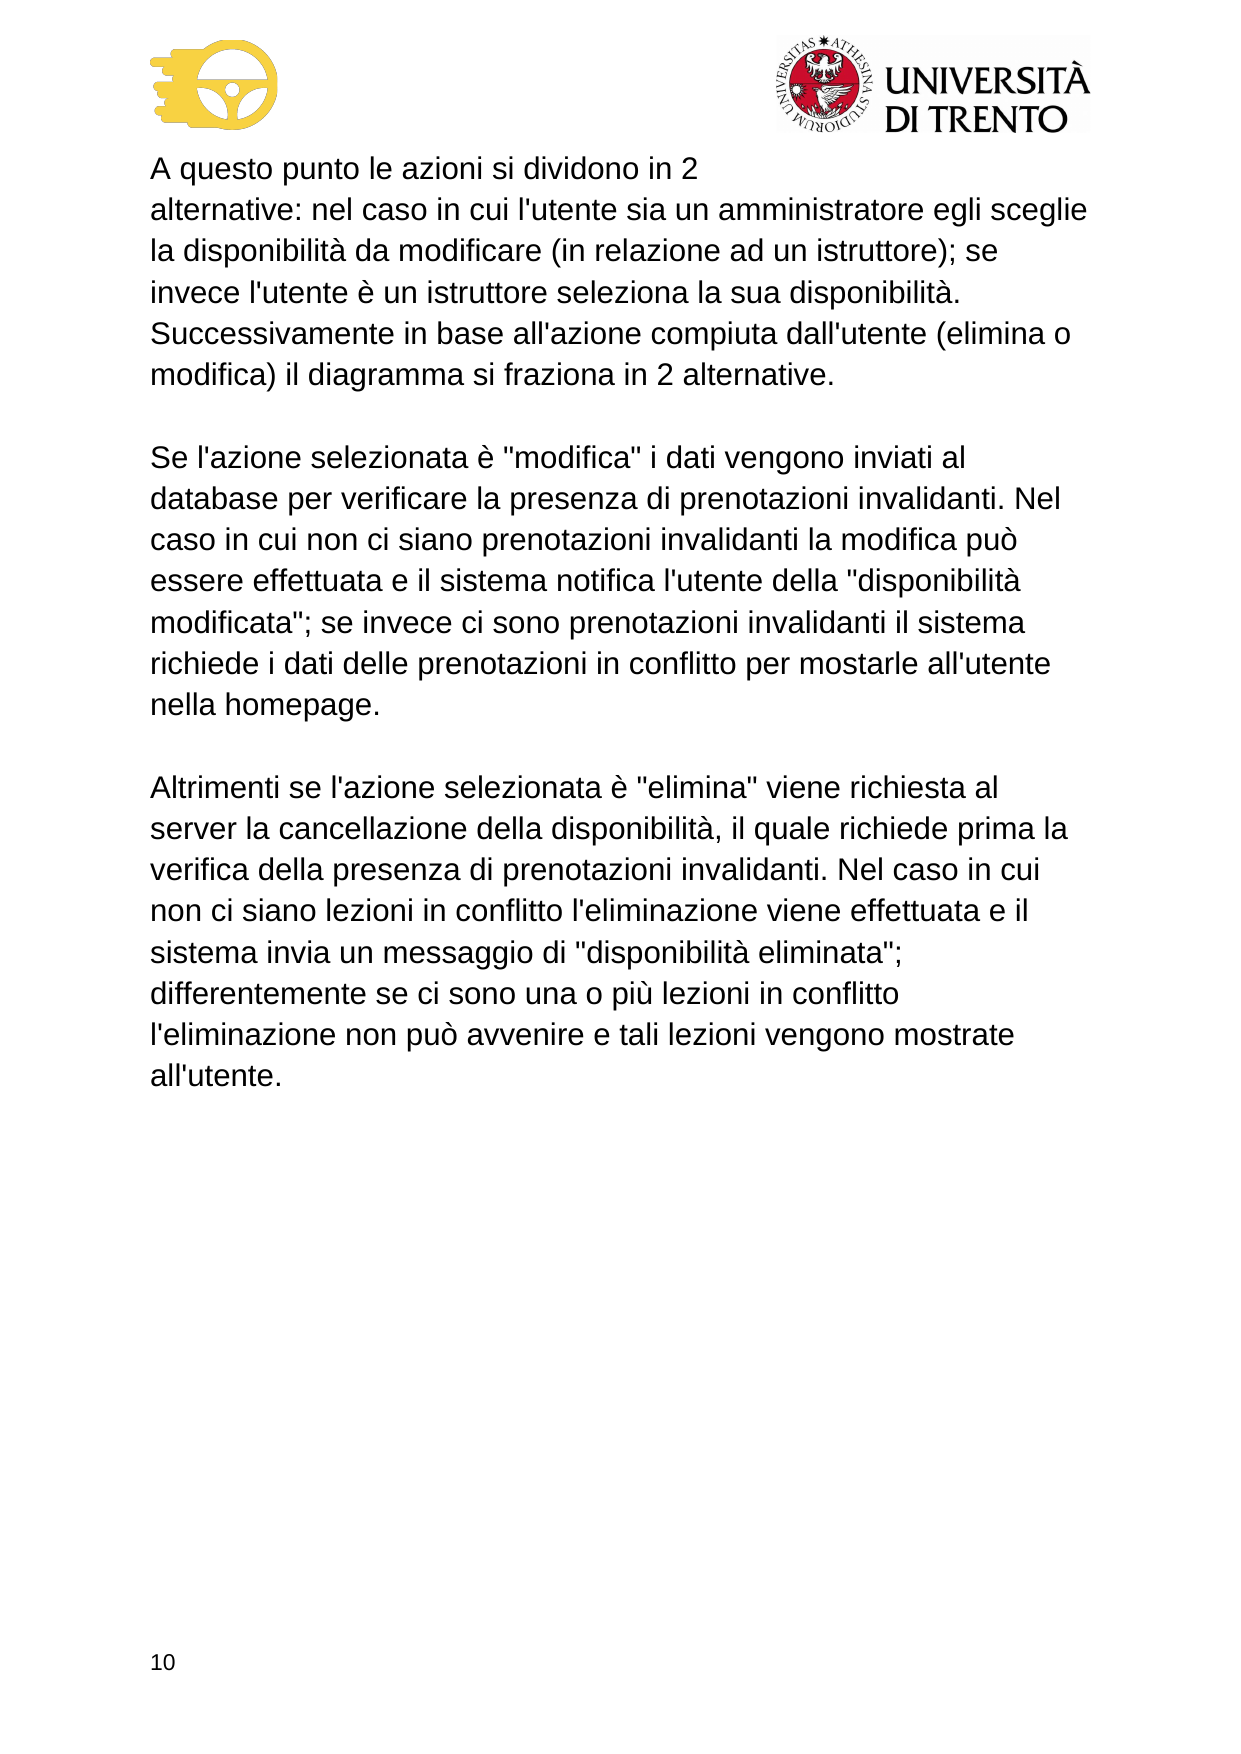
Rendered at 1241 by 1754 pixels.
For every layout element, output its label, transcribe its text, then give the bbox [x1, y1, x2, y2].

text A questo punto le azioni si dividono in 2 alternative: nel caso in cui l'utente sia un amministratore egli sceglie la disponibilità da modificare (in relazione ad un istruttore); se invece l'utente è un istruttore seleziona la sua disponibilità. [150, 150, 1090, 310]
picture [150, 40, 278, 130]
text Altrimenti se l'azione selezionata è "elimina" viene richiesta al server la cancellazione della disponibilità, il quale richiede prima la verifica della presenza di prenotazioni invalidanti. Nel caso in cui non ci siano lezioni in conflitto l'eliminazione viene effettuata e il sistema invia un messaggio di "disponibilità eliminata"; differentemente se ci sono una o più lezioni in conflitto l'eliminazione non può avvenire e tali lezioni vengono mostrate all'utente. [150, 769, 1090, 1093]
picture [776, 35, 1091, 133]
text Se l'azione selezionata è "modifica" i dati vengono inviati al database per verificare la presenza di prenotazioni invalidanti. Nel caso in cui non ci siano prenotazioni invalidanti la modifica può essere effettuata e il sistema notifica l'utente della "disponibilità modificata"; se invece ci sono prenotazioni invalidanti il sistema richiede i dati delle prenotazioni in conflitto per mostarle all'utente nella homepage. [150, 439, 1090, 722]
text Successivamente in base all'azione compiuta dall'utente (elimina o modifica) il diagramma si fraziona in 2 alternative. [150, 315, 1090, 392]
